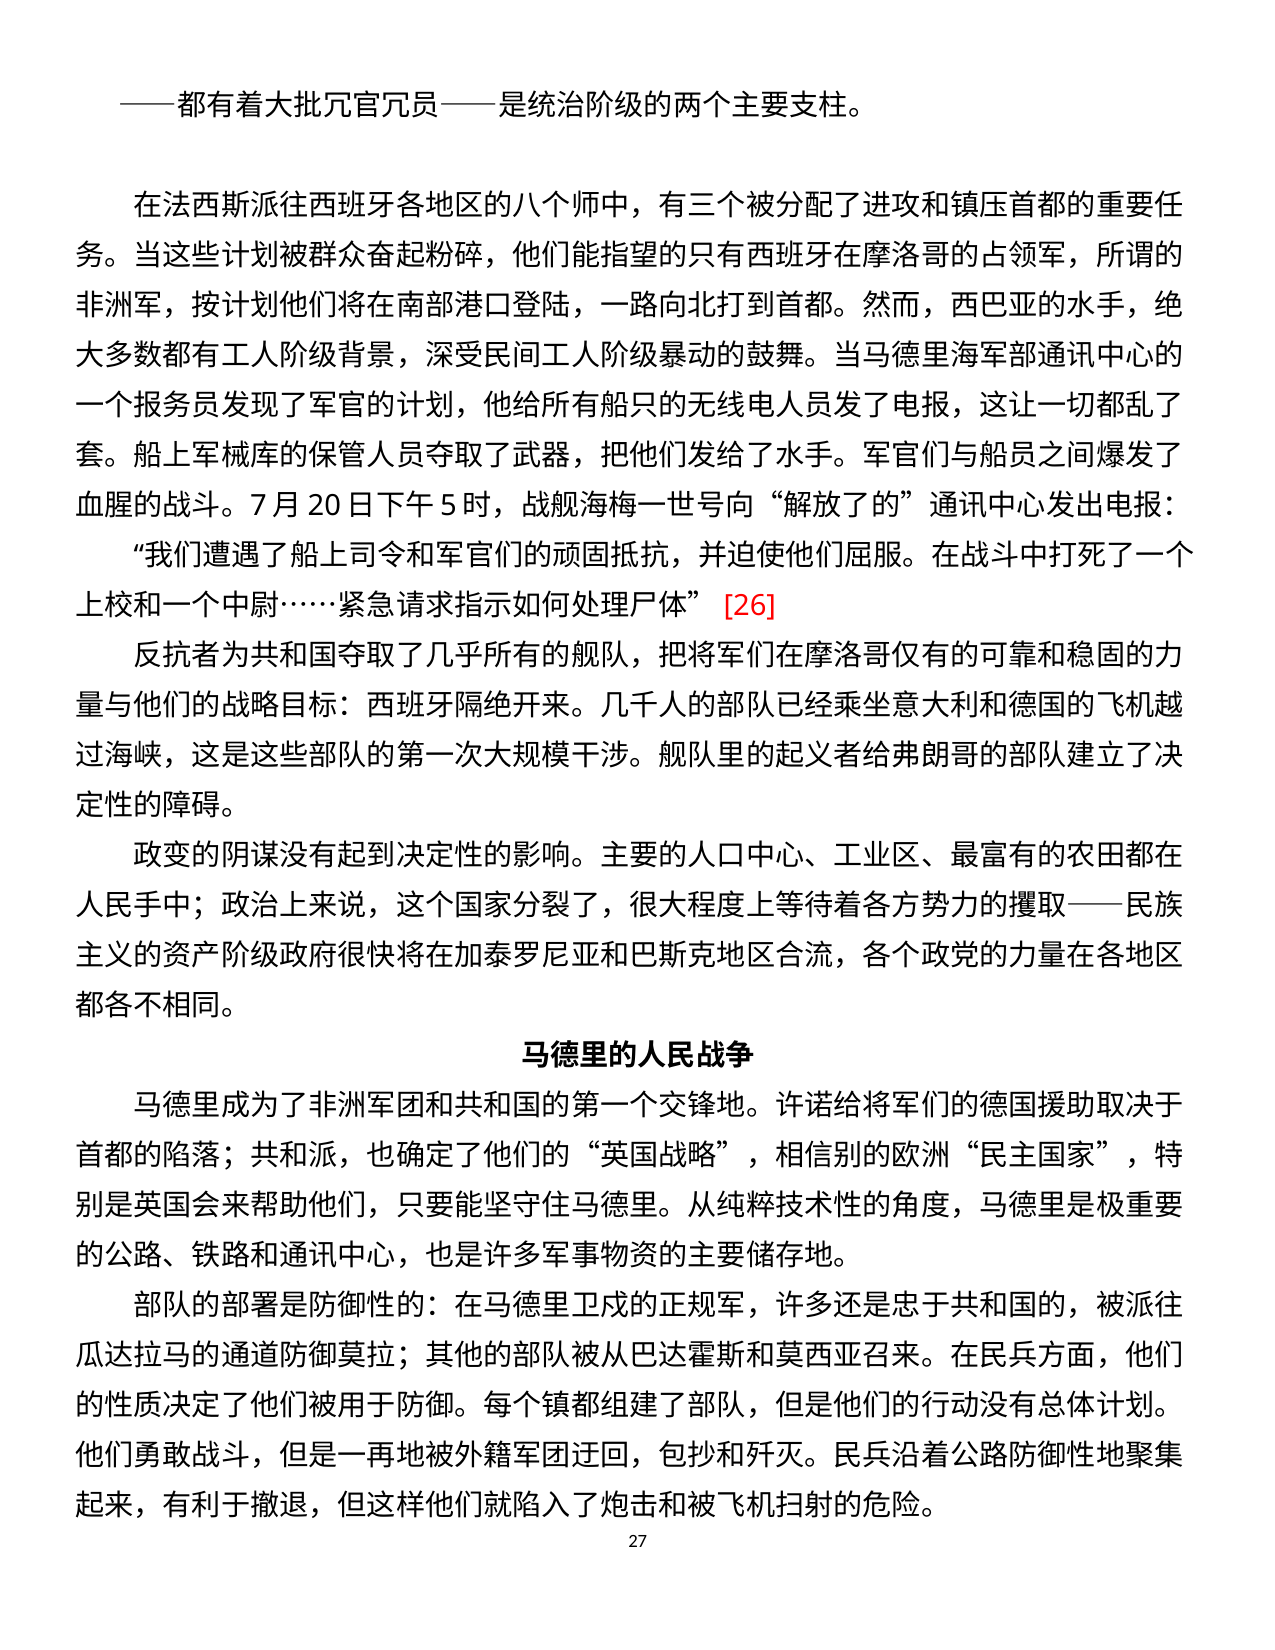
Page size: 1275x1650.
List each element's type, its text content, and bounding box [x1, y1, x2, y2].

text 马德里成为了非洲军团和共和国的第一个交锋地。许诺给将军们的德国援助取决于首都的陷落；共和派，也确定了他们的“英国战略”，相信别的欧洲“民主国家”，特别是英国会来帮助他们，只要能坚守住马德里。从纯粹技术性的角度，马德里是极重要的公路、铁路和通讯中心，也是许多军事物资的主要储存地。 [75, 1075, 1200, 1275]
list 反抗者为共和国夺取了几乎所有的舰队，把将军们在摩洛哥仅有的可靠和稳固的力量与他们的战略目标：西班牙隔绝开来。几千人的部队已经乘坐意大利和德国的飞机越过海峡，这是这些部队的第一次大规模干涉。舰队里的起义者给弗朗哥的部队建立了决定性的障碍。 [75, 625, 1200, 825]
list 政变的阴谋没有起到决定性的影响。主要的人口中心、工业区、最富有的农田都在人民手中；政治上来说，这个国家分裂了，很大程度上等待着各方势力的攫取——民族主义的资产阶级政府很快将在加泰罗尼亚和巴斯克地区合流，各个政党的力量在各地区都各不相同。 [75, 825, 1200, 1025]
list 部队的部署是防御性的：在马德里卫戍的正规军，许多还是忠于共和国的，被派往瓜达拉马的通道防御莫拉；其他的部队被从巴达霍斯和莫西亚召来。在民兵方面，他们的性质决定了他们被用于防御。每个镇都组建了部队，但是他们的行动没有总体计划。他们勇敢战斗，但是一再地被外籍军团迂回，包抄和歼灭。民兵沿着公路防御性地聚集起来，有利于撤退，但这样他们就陷入了炮击和被飞机扫射的危险。 [75, 1275, 1200, 1525]
text 马德里的人民战争 [75, 1025, 1200, 1075]
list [119, 75, 1156, 125]
list “我们遭遇了船上司令和军官们的顽固抵抗，并迫使他们屈服。在战斗中打死了一个上校和一个中尉……紧急请求指示如何处理尸体” [26] [75, 525, 1200, 625]
list 在法西斯派往西班牙各地区的八个师中，有三个被分配了进攻和镇压首都的重要任务。当这些计划被群众奋起粉碎，他们能指望的只有西班牙在摩洛哥的占领军，所谓的非洲军，按计划他们将在南部港口登陆，一路向北打到首都。然而，西巴亚的水手，绝大多数都有工人阶级背景，深受民间工人阶级暴动的鼓舞。当马德里海军部通讯中心的一个报务员发现了军官的计划，他给所有船只的无线电人员发了电报，这让一切都乱了套。船上军械库的保管人员夺取了武器，把他们发给了水手。军官们与船员之间爆发了血腥的战斗。7月20日下午5时，战舰海梅一世号向“解放了的”通讯中心发出电报： [75, 175, 1200, 525]
